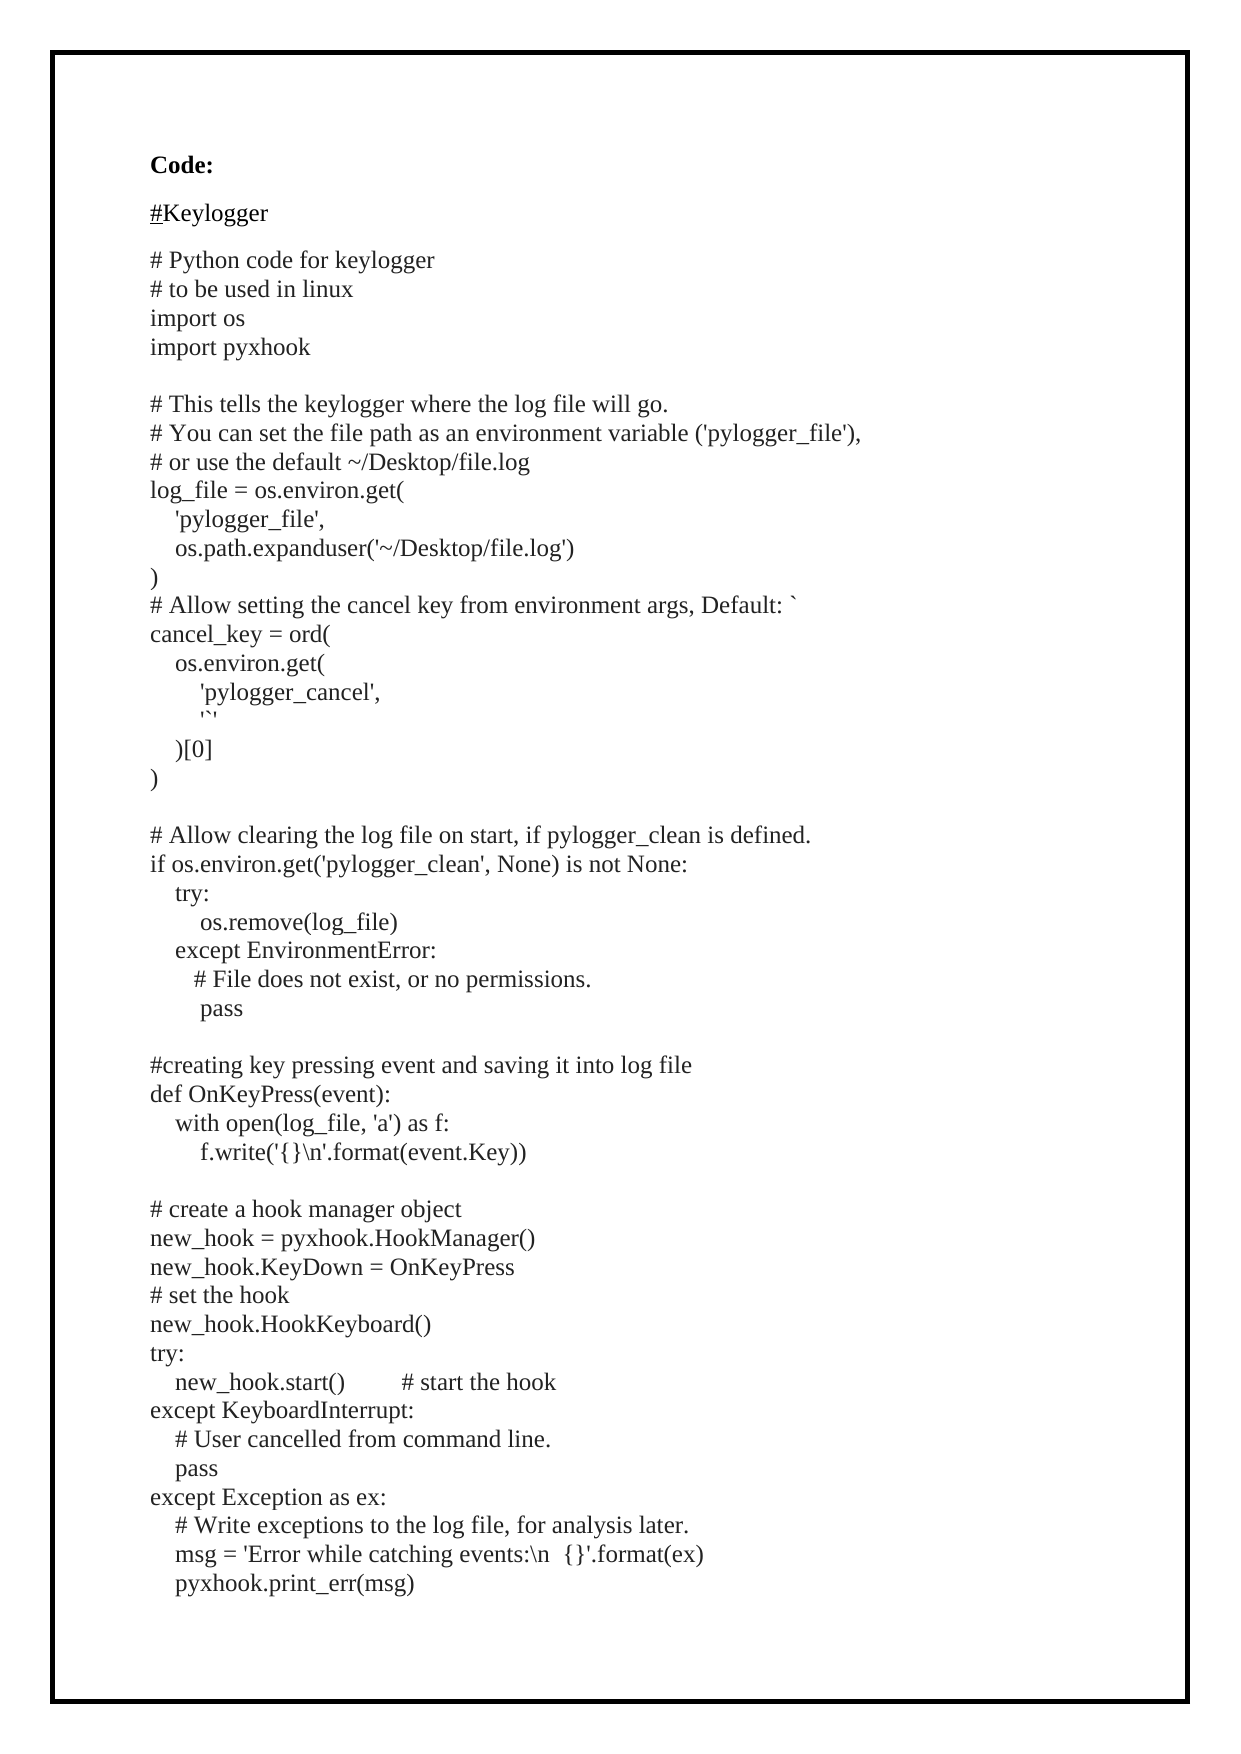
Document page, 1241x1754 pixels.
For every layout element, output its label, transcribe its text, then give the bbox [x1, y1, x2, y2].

text Code: [150, 150, 1090, 179]
text #Keylogger [150, 198, 1090, 226]
